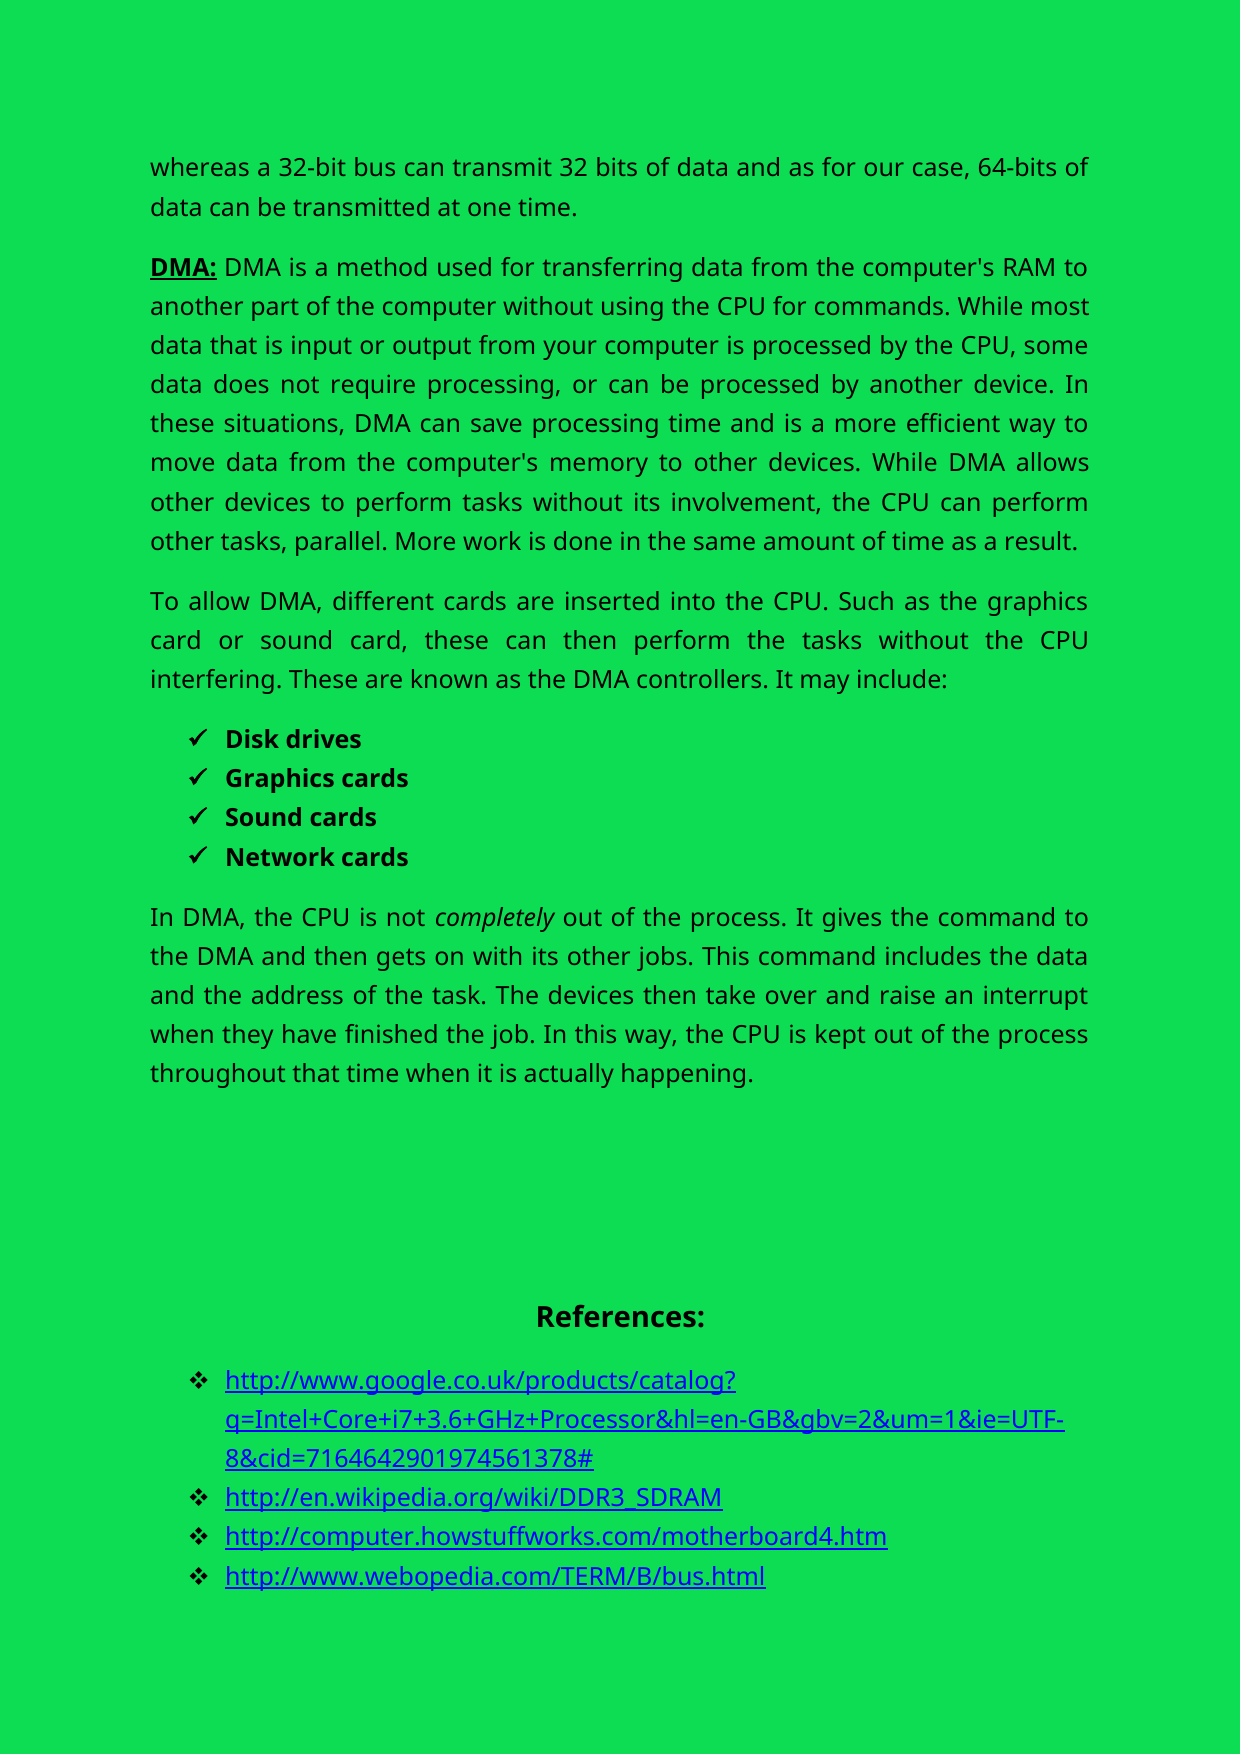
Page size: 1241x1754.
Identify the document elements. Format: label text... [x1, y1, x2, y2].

text In DMA, the CPU is not completely out of the process. It gives the command to the DMA and then gets on with its other jobs. This command includes the data and the address of the task. The devices then take over and raise an interrupt when they have finished the job. In this way, the CPU is kept out of the process throughout that time when it is actually happening. [150, 899, 1090, 1090]
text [150, 150, 1090, 223]
list http://computer.howstuffworks.com/motherboard4.htm [187, 1519, 1090, 1553]
text To allow DMA, different cards are inserted into the CPU. Such as the graphics card or sound card, these can then perform the tasks without the CPU interfering. These are known as the DMA controllers. It may include: [150, 583, 1090, 696]
list Graphics cards [187, 761, 1090, 795]
text DMA: DMA is a method used for transferring data from the computer's RAM to another part of the computer without using the CPU for commands. While most data that is input or output from your computer is processed by the CPU, some data does not require processing, or can be processed by another device. In these situations, DMA can save processing time and is a more efficient way to move data from the computer's memory to other devices. While DMA allows other devices to perform tasks without its involvement, the CPU can perform other tasks, parallel. More work is done in the same amount of time as a result. [150, 249, 1090, 557]
list http://www.google.co.uk/products/catalog?q=Intel+Core+i7+3.6+GHz+Processor&hl=en-GB&gbv=2&um=1&ie=UTF-8&cid=7164642901974561378# [187, 1362, 1090, 1475]
list http://en.wikipedia.org/wiki/DDR3_SDRAM [187, 1480, 1090, 1514]
list Sound cards [187, 800, 1090, 834]
list Network cards [187, 839, 1090, 873]
list Disk drives [187, 722, 1090, 756]
list http://www.webopedia.com/TERM/B/bus.html [187, 1558, 1090, 1592]
text References: [150, 1296, 1090, 1336]
